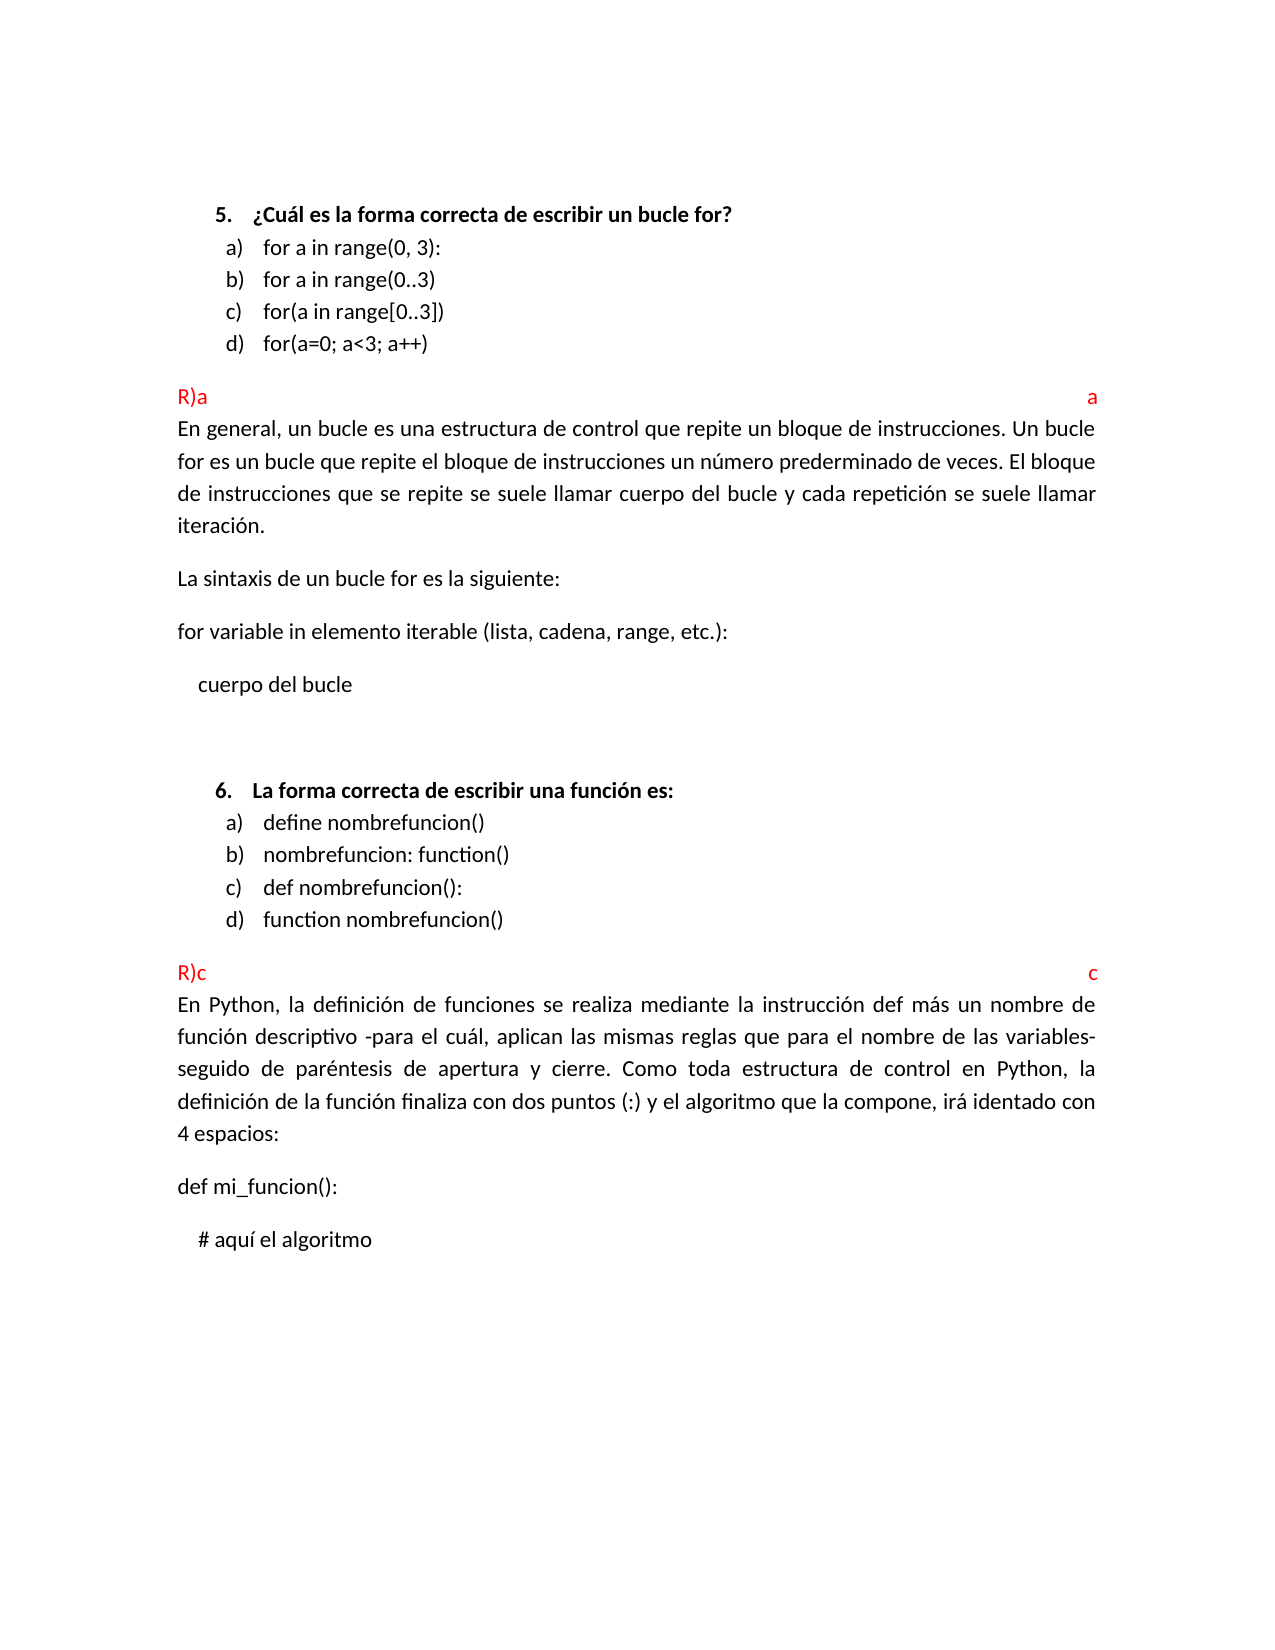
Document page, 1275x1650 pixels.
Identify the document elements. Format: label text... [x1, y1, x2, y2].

list ¿Cuál es la forma correcta de escribir un bucle for? [215, 201, 1098, 229]
text R)a a En general, un bucle es una estructura de control que repite un bloque de instrucciones. Un bucle for es un bucle que repite el bloque de instrucciones un número prederminado de veces. El bloque de instrucciones que se repite se suele llamar cuerpo del bucle y cada repetición se suele llamar iteración. [177, 382, 1098, 539]
text def mi_funcion(): [177, 1172, 1098, 1200]
list nombrefuncion: function() [226, 841, 1098, 869]
list for a in range(0..3) [226, 265, 1098, 293]
text # aquí el algoritmo [177, 1225, 1098, 1253]
list for a in range(0, 3): [226, 233, 1098, 261]
list define nombrefuncion() [226, 808, 1098, 836]
text La sintaxis de un bucle for es la siguiente: [177, 564, 1098, 592]
list for(a=0; a<3; a++) [226, 329, 1098, 357]
list La forma correcta de escribir una función es: [215, 776, 1098, 804]
list for(a in range[0..3]) [226, 297, 1098, 325]
list def nombrefuncion(): [226, 873, 1098, 901]
text cuerpo del bucle [177, 670, 1098, 698]
list function nombrefuncion() [226, 905, 1098, 933]
text for variable in elemento iterable (lista, cadena, range, etc.): [177, 617, 1098, 645]
text R)c c En Python, la definición de funciones se realiza mediante la instrucción def más un nombre de función descriptivo -para el cuál, aplican las mismas reglas que para el nombre de las variables- seguido de paréntesis de apertura y cierre. Como toda estructura de control en Python, la definición de la función finaliza con dos puntos (:) y el algoritmo que la compone, irá identado con 4 espacios: [177, 958, 1098, 1147]
